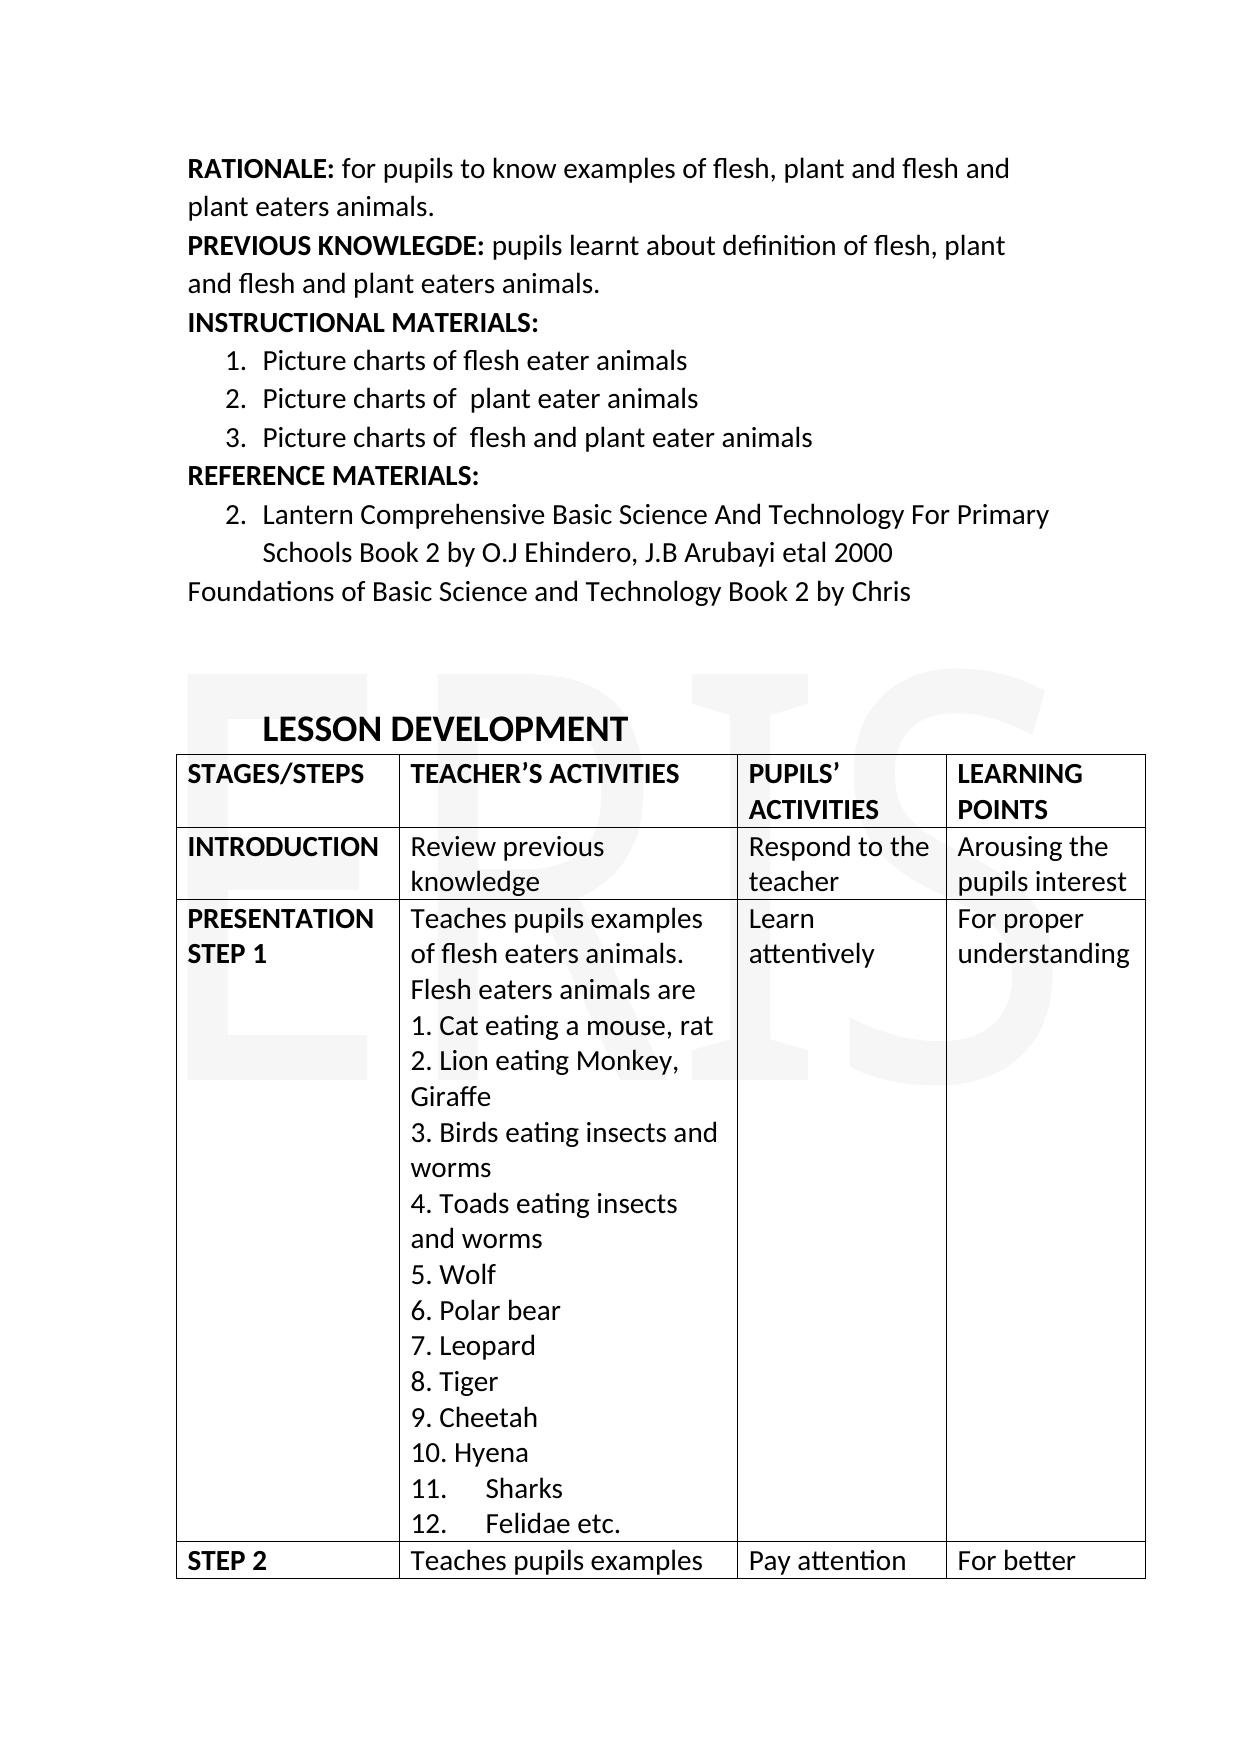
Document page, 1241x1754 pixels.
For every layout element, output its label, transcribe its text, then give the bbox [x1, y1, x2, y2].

table_header LEARNING POINTS [947, 755, 1145, 827]
table_cell For proper understanding [947, 900, 1145, 1541]
list Picture charts of flesh eater animals [225, 342, 1053, 378]
table_cell Respond to the teacher [738, 828, 946, 899]
text PREVIOUS KNOWLEGDE: pupils learnt about definition of flesh, plant and flesh and plant eaters animals. [187, 227, 1053, 301]
table_cell Arousing the pupils interest [947, 828, 1145, 899]
table_header PUPILS’ ACTIVITIES [738, 755, 946, 827]
list Picture charts of flesh and plant eater animals [225, 419, 1053, 455]
list REFERENCE MATERIALS: [187, 457, 1053, 493]
text Foundations of Basic Science and Technology Book 2 by Chris [187, 573, 1053, 608]
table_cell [400, 1542, 737, 1578]
list Lantern Comprehensive Basic Science And Technology For Primary Schools Book 2 by O.J Ehindero, J.B Arubayi etal 2000 [225, 496, 1053, 570]
list Picture charts of plant eater animals [225, 381, 1053, 416]
table_cell PRESENTATION STEP 1 [177, 900, 399, 1541]
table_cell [947, 1542, 1145, 1578]
table_header TEACHER’S ACTIVITIES [400, 755, 737, 827]
list RATIONALE: for pupils to know examples of flesh, plant and flesh and plant eaters animals. [187, 150, 1053, 224]
table_cell Review previous knowledge [400, 828, 737, 899]
table_cell INTRODUCTION [177, 828, 399, 899]
list LESSON DEVELOPMENT [262, 705, 1053, 751]
table_cell STEP 2 [177, 1542, 399, 1578]
text INSTRUCTIONAL MATERIALS: [187, 304, 1053, 339]
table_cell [738, 1542, 946, 1578]
table_header STAGES/STEPS [177, 755, 399, 827]
table_cell Teaches pupils examples of flesh eaters animals. Flesh eaters animals are Cat eating a mouse, rat 2. Lion eating Monkey, Giraffe 3. Birds eating insects and worms 4. Toads eating insects and worms 5. Wolf 6. Polar bear 7. Leopard 8. Tiger 9. Cheetah 10. Hyena Sharks Felidae etc. [400, 900, 737, 1541]
table_cell Learn attentively [738, 900, 946, 1541]
